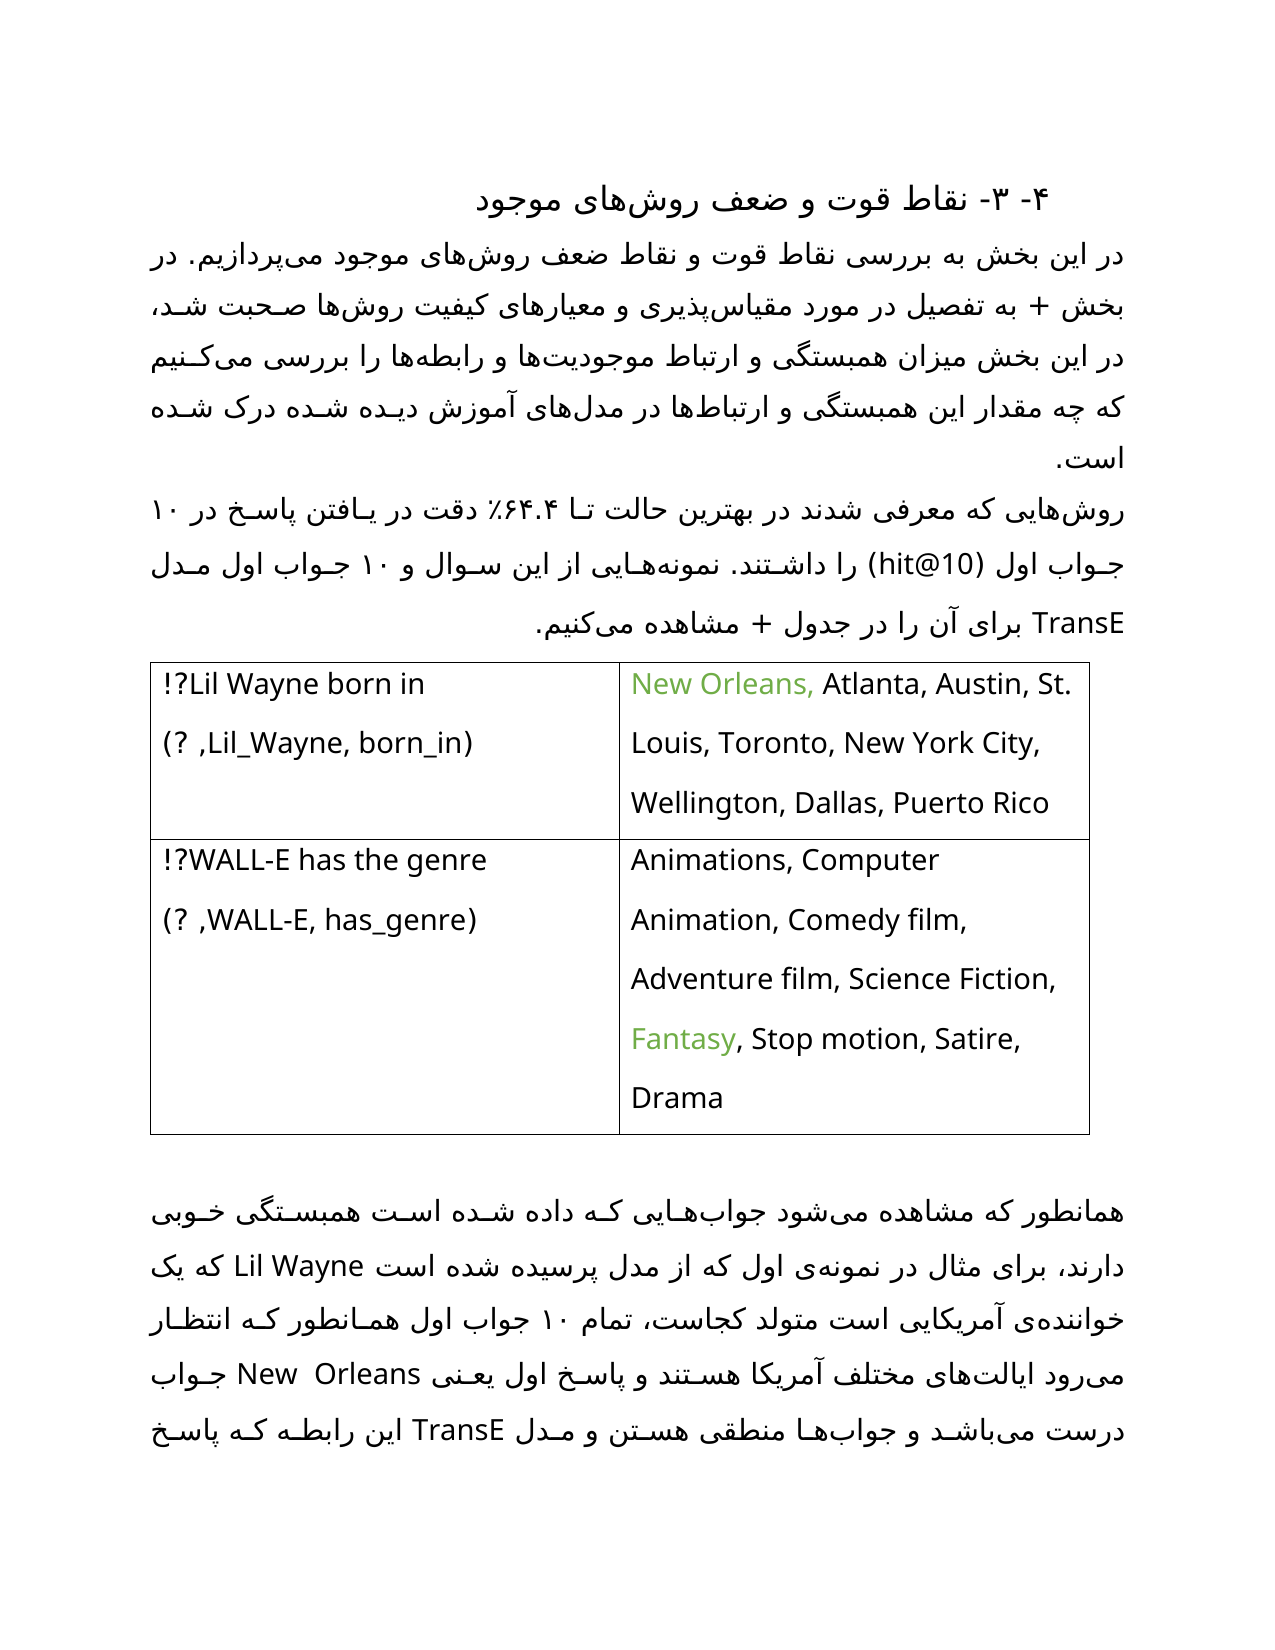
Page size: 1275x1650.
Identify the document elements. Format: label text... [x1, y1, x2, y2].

table_cell WALL-E has the genre?! (WALL-E, has_genre, ?) [151, 840, 619, 1134]
table_header Lil Wayne born in?! (Lil_Wayne, born_in, ?) [151, 663, 619, 838]
text ۴- ۳- نقاط قوت و ضعف روش‌های موجود [150, 179, 1050, 218]
table_cell Animations, Computer Animation, Comedy film, Adventure film, Science Fiction, Fantasy, Stop motion, Satire, Drama [620, 840, 1089, 1134]
text در این بخش به بررسی نقاط قوت و نقاط ضعف روش‌های موجود می‌پردازیم. در بخش + به تفصیل در مورد مقیاس‌پذیری و معیار‌های کیفیت روش‌ها صحبت شد، در این بخش میزان همبستگی و ارتباط موجودیت‌ها و رابطه‌ها را بررسی می‌کنیم که چه مقدار این همبستگی و ارتباط‌ها در مدل‌های آموزش دیده شده درک شده است. [150, 237, 1125, 475]
text روش‌هایی که معرفی شدند در بهترین حالت تا ۶۴.۴٪ دقت در یافتن پاسخ در ۱۰ جواب اول (hit@10) را داشتند. نمونه‌هایی از این سوال و ۱۰ جواب اول مدل TransE برای آن را در جدول + مشاهده می‌کنیم. [150, 492, 1125, 642]
table_header New Orleans, Atlanta, Austin, St. Louis, Toronto, New York City, Wellington, Dallas, Puerto Rico [620, 663, 1089, 838]
